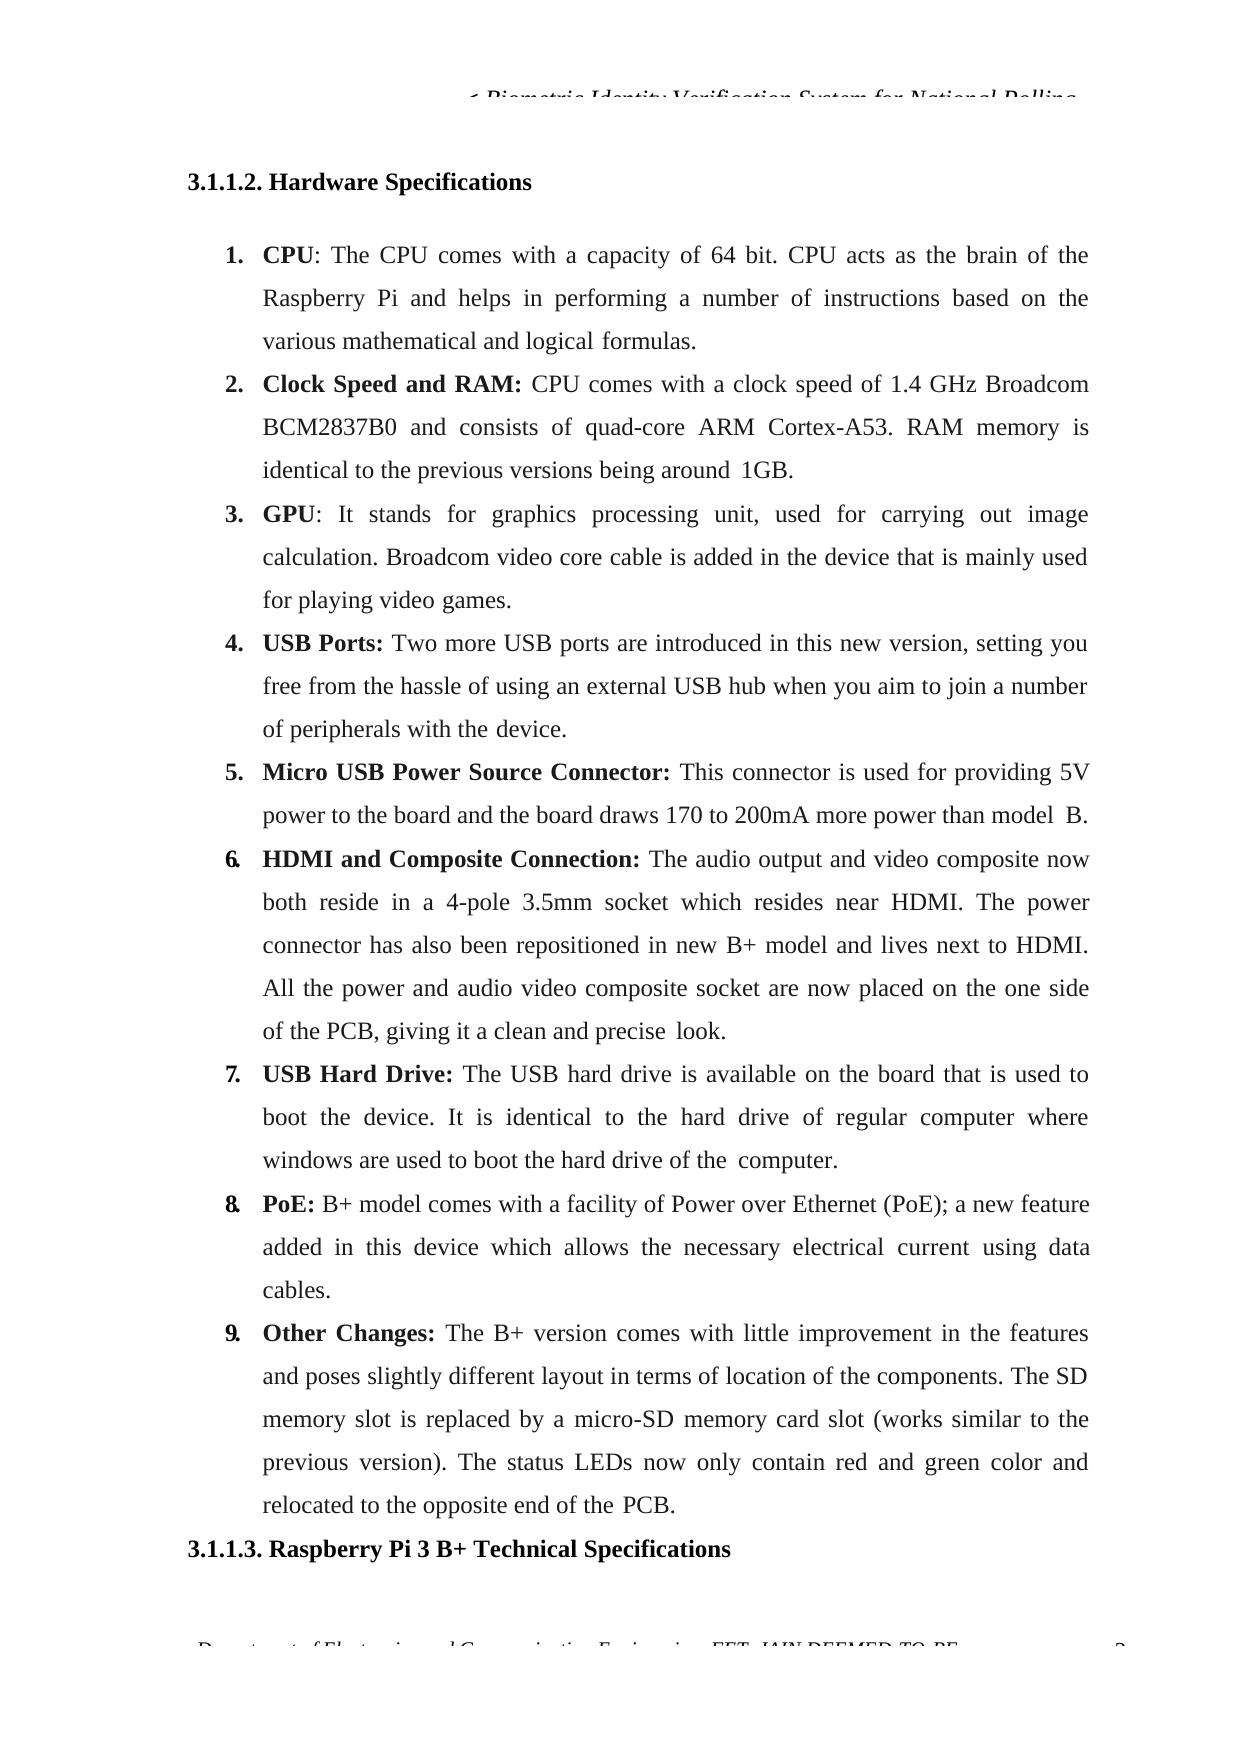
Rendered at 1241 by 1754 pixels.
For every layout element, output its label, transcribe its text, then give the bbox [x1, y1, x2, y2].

list HDMI and Composite Connection: The audio output and video composite now both reside in a 4-pole 3.5mm socket which resides near HDMI. The power connector has also been repositioned in new B+ model and lives next to HDMI. All the power and audio video composite socket are now placed on the one side of the PCB, giving it a clean and precise look. [225, 844, 1090, 1045]
list Micro USB Power Source Connector: This connector is used for providing 5V power to the board and the board draws 170 to 200mA more power than model B. [225, 757, 1091, 829]
list USB Ports: Two more USB ports are introduced in this new version, setting you free from the hassle of using an external USB hub when you aim to join a number of peripherals with the device. [225, 628, 1089, 743]
list PoE: B+ model comes with a facility of Power over Ethernet (PoE); a new feature added in this device which allows the necessary electrical current using data cables. [225, 1189, 1090, 1304]
list USB Hard Drive: The USB hard drive is available on the board that is used to boot the device. It is identical to the hard drive of regular computer where windows are used to boot the hard drive of the computer. [225, 1059, 1089, 1174]
list GPU: It stands for graphics processing unit, used for carrying out image calculation. Broadcom video core cable is added in the device that is mainly used for playing video games. [225, 499, 1089, 614]
list CPU: The CPU comes with a capacity of 64 bit. CPU acts as the brain of the Raspberry Pi and helps in performing a number of instructions based on the various mathematical and logical formulas. [225, 240, 1090, 355]
list Clock Speed and RAM: CPU comes with a clock speed of 1.4 GHz Broadcom BCM2837B0 and consists of quad-core ARM Cortex-A53. RAM memory is identical to the previous versions being around 1GB. [225, 369, 1090, 484]
subtitle Raspberry Pi 3 B+ Technical Specifications [187, 1534, 1165, 1562]
subtitle Hardware Specifications [187, 167, 1165, 196]
list Other Changes: The B+ version comes with little improvement in the features and poses slightly different layout in terms of location of the components. The SD memory slot is replaced by a micro-SD memory card slot (works similar to the previous version). The status LEDs now only contain red and green color and relocated to the opposite end of the PCB. [225, 1318, 1090, 1519]
